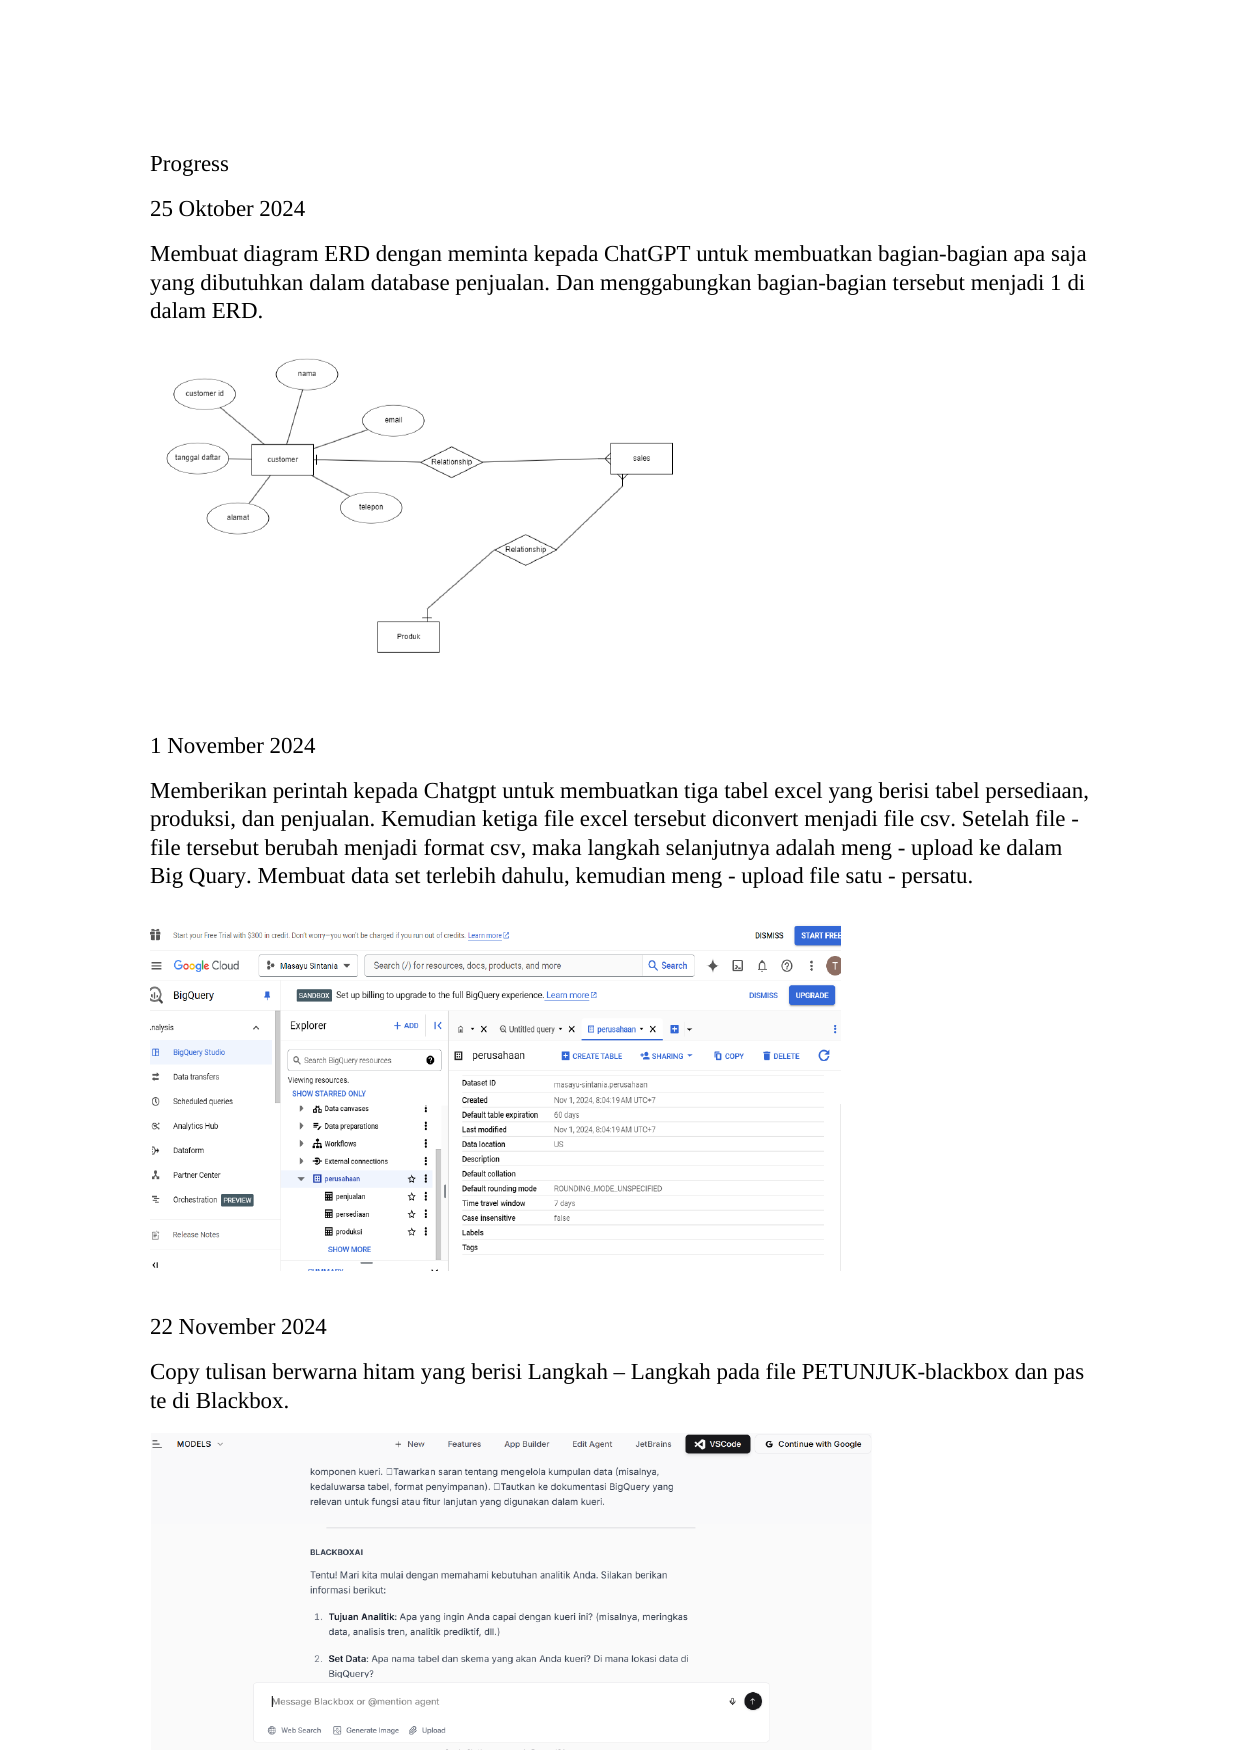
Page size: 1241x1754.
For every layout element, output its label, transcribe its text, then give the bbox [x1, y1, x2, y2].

text Progress [150, 150, 1090, 176]
text 25 Oktober 2024 [150, 195, 1090, 221]
text Membuat diagram ERD dengan meminta kepada ChatGPT untuk membuatkan bagian-bagian apa saja yang dibutuhkan dalam database penjualan. Dan menggabungkan bagian-bagian tersebut menjadi 1 di dalam ERD. [150, 240, 1090, 323]
picture [151, 1433, 872, 1750]
picture [150, 922, 841, 1271]
picture [150, 342, 688, 668]
text Copy tulisan berwarna hitam yang berisi Langkah – Langkah pada file PETUNJUK-blackbox dan paste di Blackbox. [150, 1358, 1090, 1413]
text Memberikan perintah kepada Chatgpt untuk membuatkan tiga tabel excel yang berisi tabel persediaan, produksi, dan penjualan. Kemudian ketiga file excel tersebut diconvert menjadi file csv. Setelah file - file tersebut berubah menjadi format csv, maka langkah selanjutnya adalah meng - upload ke dalam Big Quary. Membuat data set terlebih dahulu, kemudian meng - upload file satu - persatu. [150, 777, 1090, 888]
text 22 November 2024 [150, 1313, 1090, 1339]
text 1 November 2024 [150, 732, 1090, 758]
